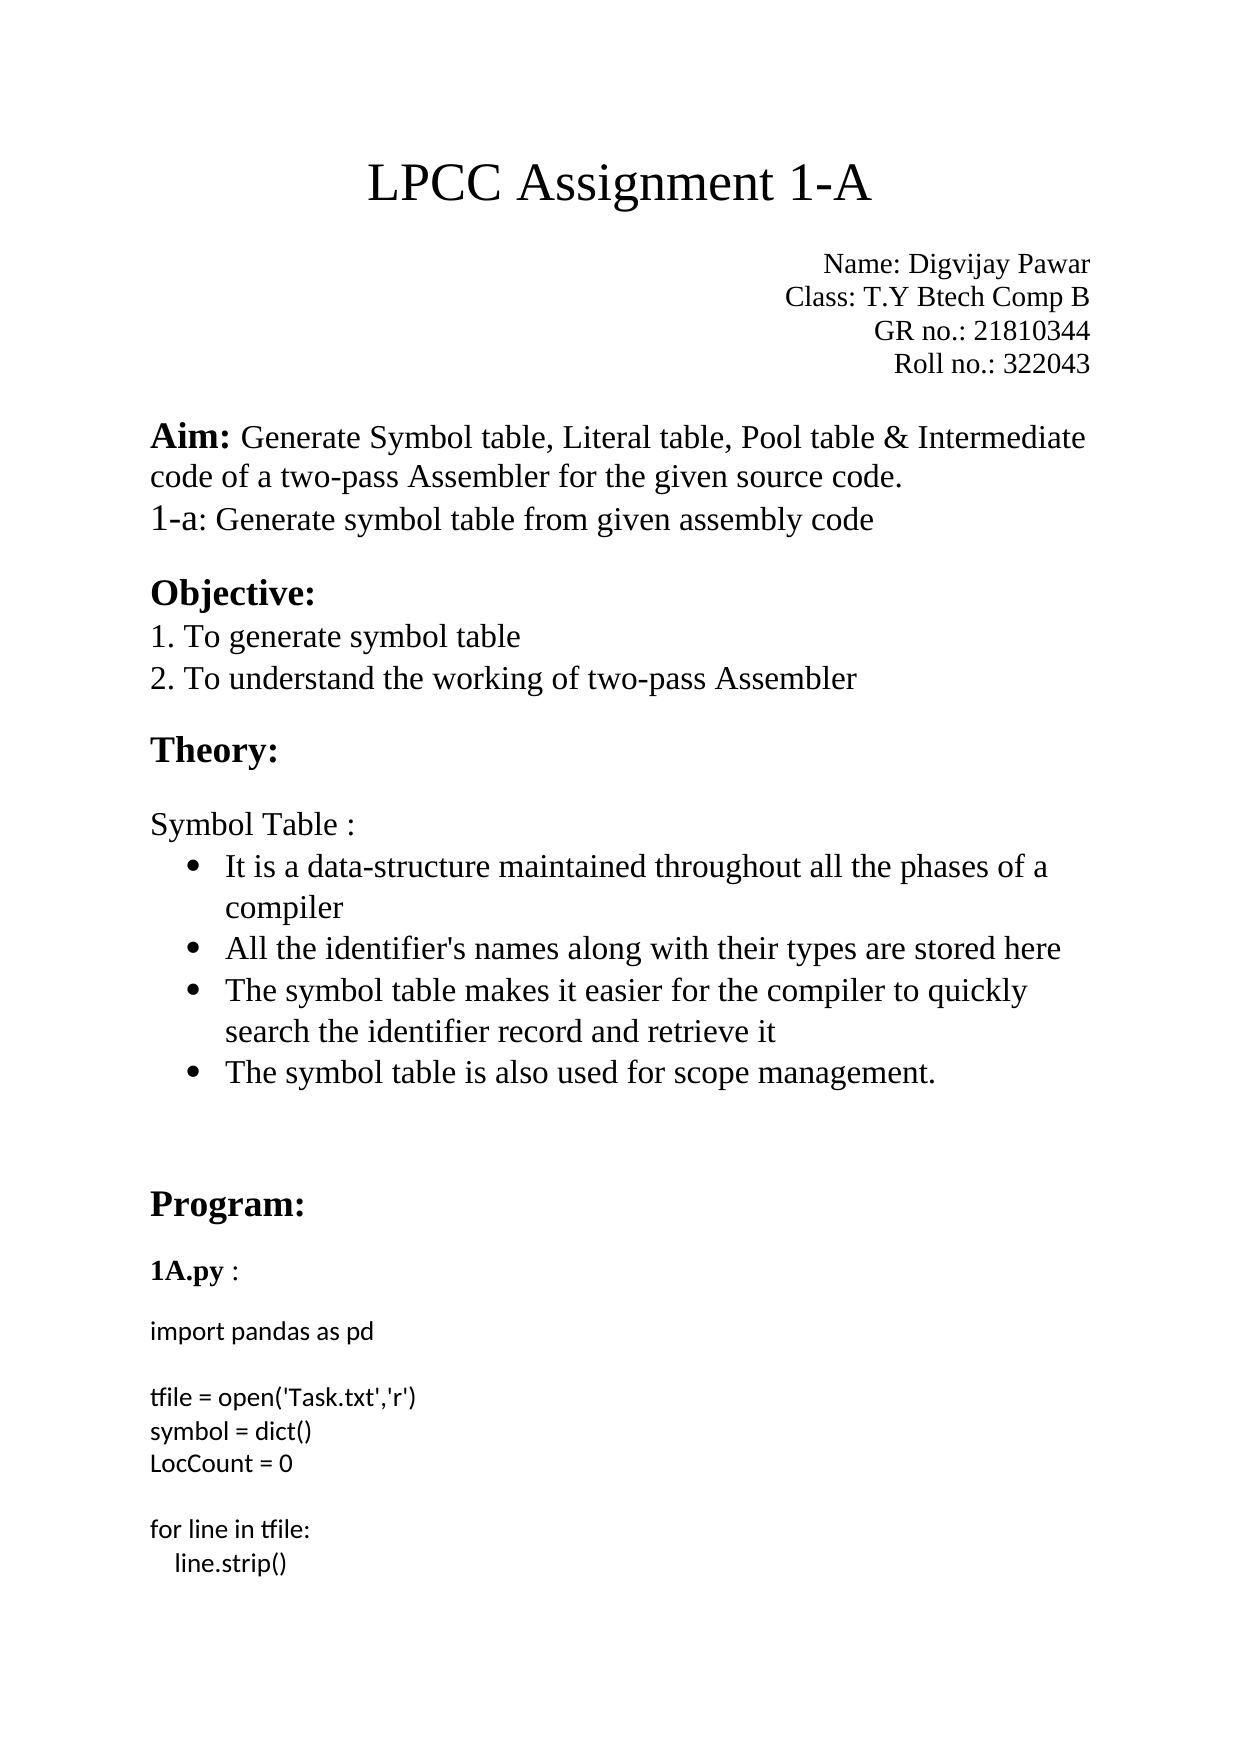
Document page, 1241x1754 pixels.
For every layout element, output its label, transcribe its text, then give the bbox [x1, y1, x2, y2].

text import pandas as pd [150, 1314, 1090, 1348]
text 1. To generate symbol table [150, 617, 1090, 655]
text Class: T.Y Btech Comp B [150, 279, 1090, 313]
text Program: [150, 1182, 1090, 1225]
text LPCC Assignment 1-A [150, 150, 1090, 212]
text line.strip() [150, 1546, 1090, 1579]
list The symbol table is also used for scope management. [187, 1053, 1090, 1091]
text GR no.: 21810344 [150, 313, 1090, 346]
list It is a data-structure maintained throughout all the phases of a compiler [187, 846, 1090, 926]
list The symbol table makes it easier for the compiler to quickly search the identifier record and retrieve it [187, 970, 1090, 1049]
text 1A.py : [150, 1253, 1090, 1287]
text Objective: [150, 570, 1090, 613]
text Roll no.: 322043 [150, 346, 1090, 380]
text Name: Digvijay Pawar [150, 246, 1090, 279]
text Aim: Generate Symbol table, Literal table, Pool table & Intermediate code of a two-pass Assembler for the given source code. [150, 413, 1090, 495]
list All the identifier's names along with their types are stored here [187, 928, 1090, 967]
text symbol = dict() [150, 1414, 1090, 1447]
text 1-a: Generate symbol table from given assembly code [150, 495, 1090, 538]
text Theory: [150, 728, 1090, 771]
text for line in tfile: [150, 1513, 1090, 1546]
text Symbol Table : [150, 804, 1090, 843]
text 2. To understand the working of two-pass Assembler [150, 658, 1090, 696]
text LocCount = 0 [150, 1447, 1090, 1480]
text tfile = open('Task.txt','r') [150, 1381, 1090, 1414]
